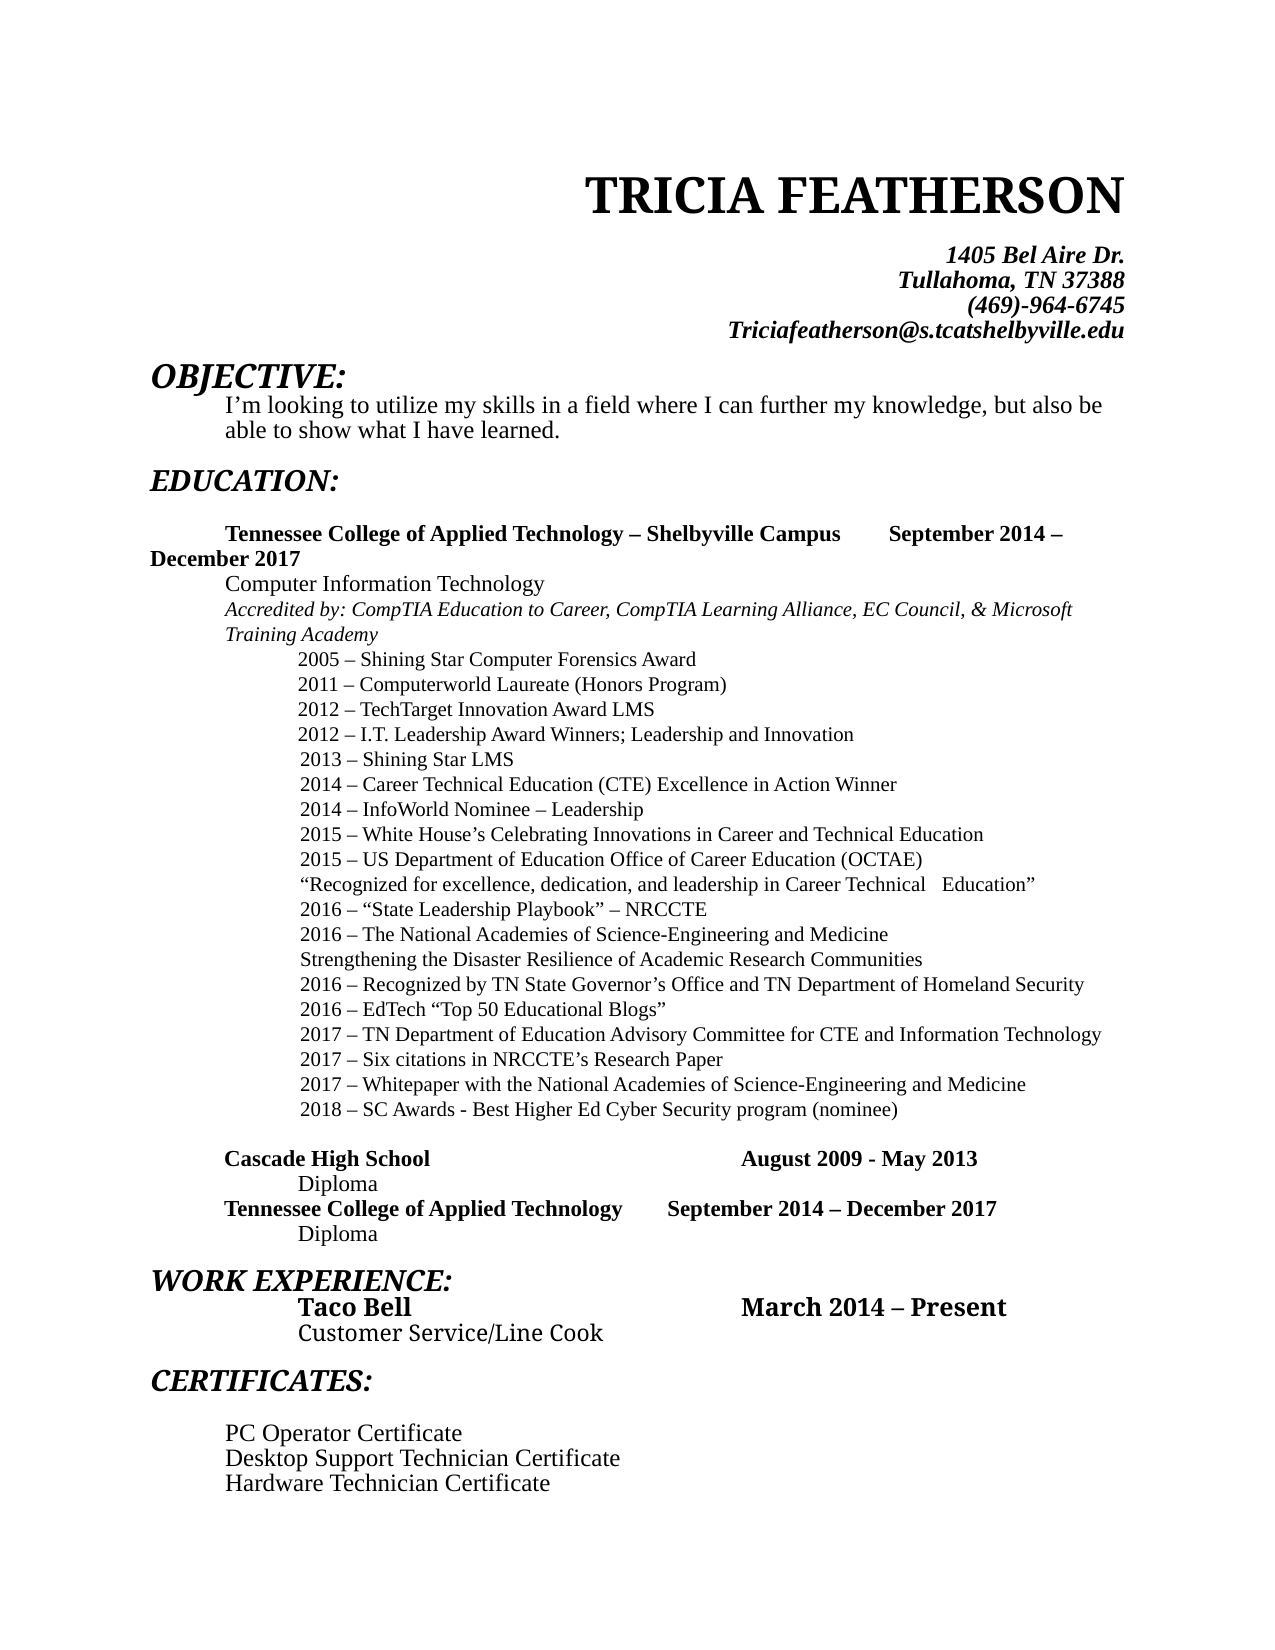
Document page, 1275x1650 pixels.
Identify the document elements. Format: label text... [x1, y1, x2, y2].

text “Recognized for excellence, dedication, and leadership in Career Technical Education” [300, 872, 1125, 897]
text CERTIFICATES: [150, 1372, 1125, 1397]
text PC Operator Certificate [225, 1422, 1125, 1447]
text 1405 Bel Aire Dr. [150, 244, 1125, 269]
text Tricia FEatherson [150, 194, 1125, 219]
text (469)-964-6745 [150, 294, 1125, 319]
text 2015 – US Department of Education Office of Career Education (OCTAE) [300, 847, 1125, 872]
text Cascade High School August 2009 - May 2013 [150, 1147, 1125, 1172]
text I’m looking to utilize my skills in a field where I can further my knowledge, but also be able to show what I have learned. [225, 394, 1125, 444]
text Desktop Support Technician Certificate [225, 1447, 1125, 1472]
text 2012 – I.T. Leadership Award Winners; Leadership and Innovation [225, 722, 1125, 747]
text 2005 – Shining Star Computer Forensics Award [225, 647, 1125, 672]
text Diploma [150, 1222, 1125, 1247]
text Tullahoma, TN 37388 [150, 269, 1125, 294]
text Customer Service/Line Cook [150, 1322, 1125, 1347]
text 2017 – Six citations in NRCCTE’s Research Paper [300, 1047, 1125, 1072]
text 2016 – The National Academies of Science-Engineering and Medicine [300, 922, 1125, 947]
text Taco Bell March 2014 – Present [150, 1297, 1125, 1322]
text Diploma [150, 1172, 1125, 1197]
text 2016 – “State Leadership Playbook” – NRCCTE [300, 897, 1125, 922]
text 2016 – Recognized by TN State Governor’s Office and TN Department of Homeland Security [300, 972, 1125, 997]
text 2015 – White House’s Celebrating Innovations in Career and Technical Education [300, 822, 1125, 847]
text Strengthening the Disaster Resilience of Academic Research Communities [300, 947, 1125, 972]
text 2017 – Whitepaper with the National Academies of Science-Engineering and Medicine [300, 1072, 1125, 1097]
text WORK EXPERIENCE: [150, 1272, 1125, 1297]
text 2016 – EdTech “Top 50 Educational Blogs” [300, 997, 1125, 1022]
text OBJECTIVE: [150, 369, 204, 394]
text Computer Information Technology [150, 572, 1125, 597]
text EDUCATION: [150, 472, 1125, 497]
text 2018 – SC Awards - Best Higher Ed Cyber Security program (nominee) [300, 1097, 1125, 1122]
text Hardware Technician Certificate [150, 1472, 1125, 1497]
text Accredited by: CompTIA Education to Career, CompTIA Learning Alliance, EC Council, & Microsoft Training Academy [225, 597, 1125, 647]
text 2013 – Shining Star LMS 2014 – Career Technical Education (CTE) Excellence in Action Winner 2014 – InfoWorld Nominee – Leadership [300, 747, 1125, 822]
text OBJECTIVE: [202, 369, 1125, 394]
text 2012 – TechTarget Innovation Award LMS [225, 697, 1125, 722]
text 2011 – Computerworld Laureate (Honors Program) [225, 672, 1125, 697]
text Triciafeatherson@s.tcatshelbyville.edu [150, 319, 1125, 344]
text Tennessee College of Applied Technology – Shelbyville Campus September 2014 –December 2017 [150, 522, 1125, 572]
text Tennessee College of Applied Technology September 2014 – December 2017 [150, 1197, 1125, 1222]
text 2017 – TN Department of Education Advisory Committee for CTE and Information Technology [300, 1022, 1125, 1047]
